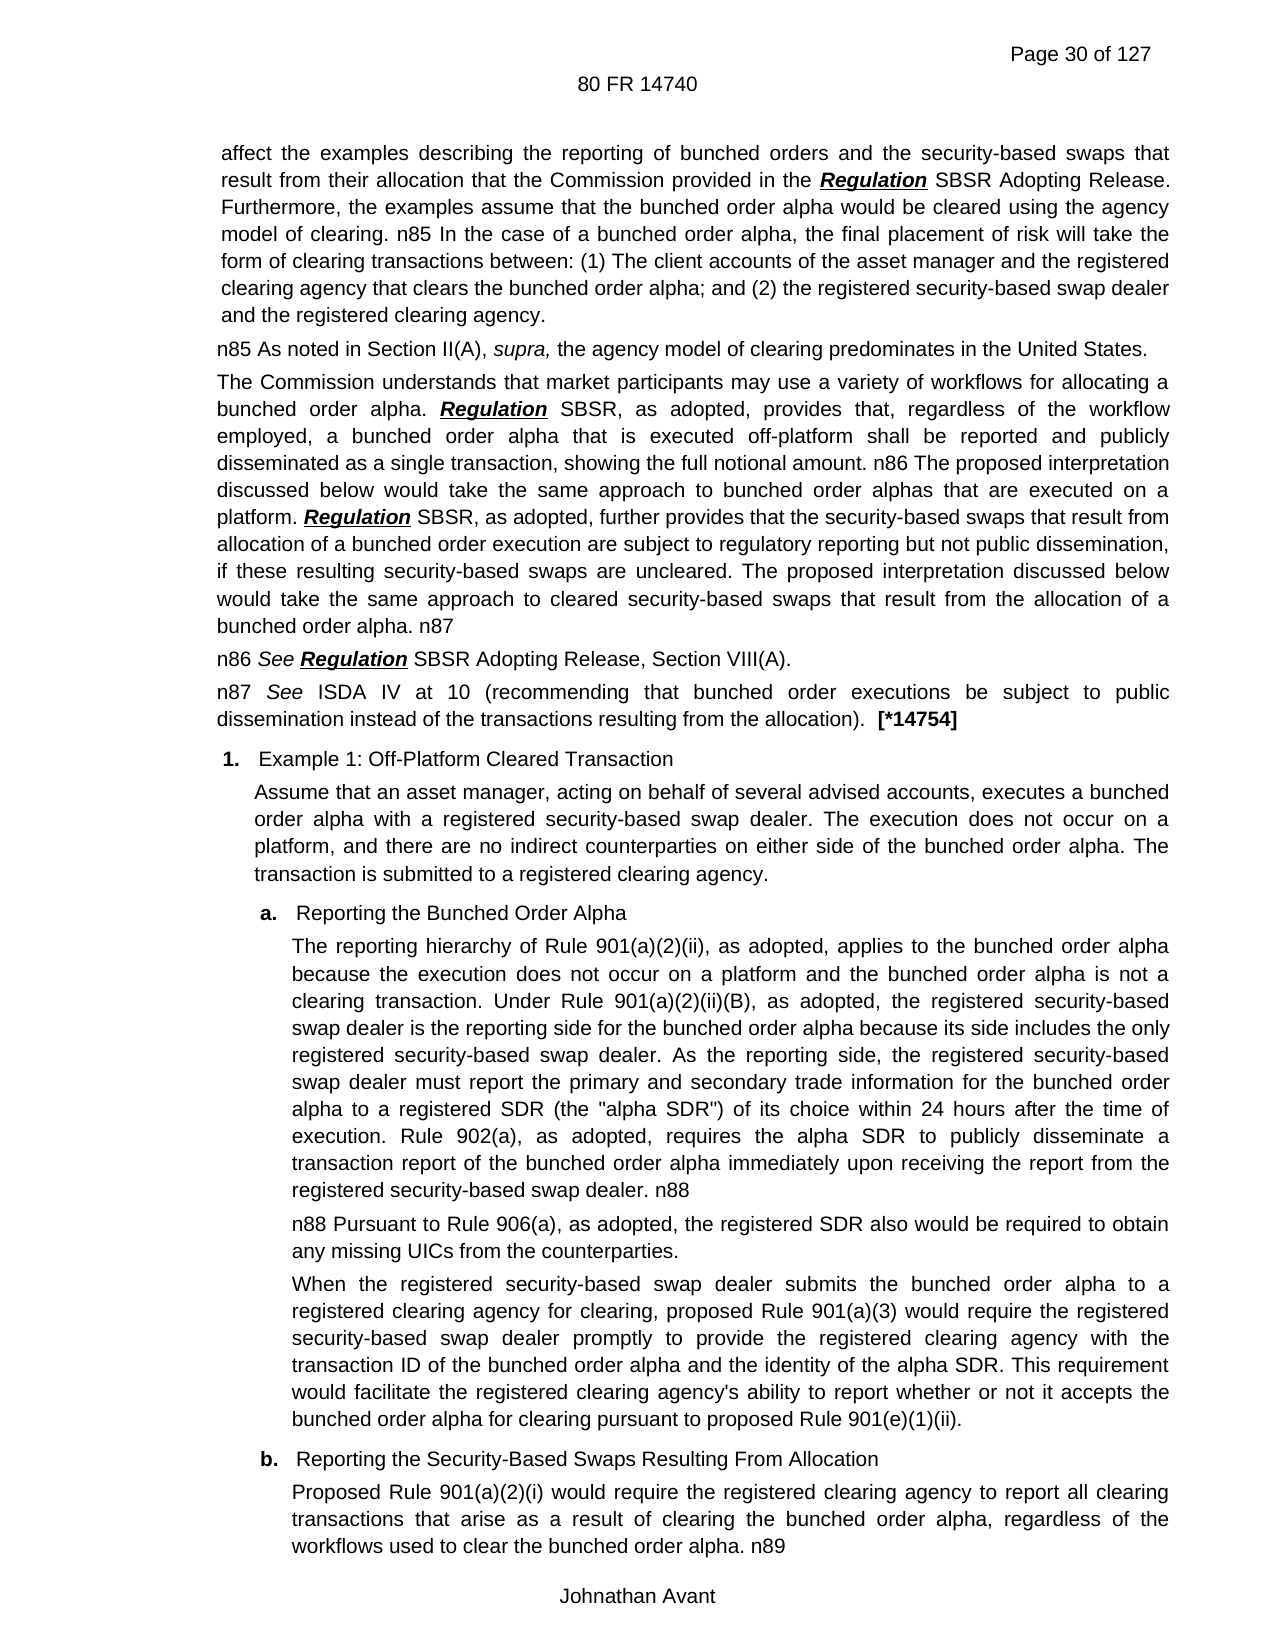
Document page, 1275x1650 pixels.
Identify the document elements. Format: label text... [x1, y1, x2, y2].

list Reporting the Bunched Order Alpha [254, 898, 1171, 925]
list Reporting the Security-Based Swaps Resulting From Allocation [254, 1444, 1171, 1471]
text Proposed Rule 901(a)(2)(i) would require the registered clearing agency to report all clearing transactions that arise as a result of clearing the bunched order alpha, regardless of the workflows used to clear the bunched order alpha. n89 [292, 1477, 1171, 1558]
list Example 1: Off-Platform Cleared Transaction [217, 744, 1171, 771]
text n88 Pursuant to Rule 906(a), as adopted, the registered SDR also would be required to obtain any missing UICs from the counterparties. [292, 1208, 1171, 1262]
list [179, 137, 1171, 327]
text n87 See ISDA IV at 10 (recommending that bunched order executions be subject to public dissemination instead of the transactions resulting from the allocation). [*14754] [217, 677, 1171, 731]
text When the registered security-based swap dealer submits the bunched order alpha to a registered clearing agency for clearing, proposed Rule 901(a)(3) would require the registered security-based swap dealer promptly to provide the registered clearing agency with the transaction ID of the bunched order alpha and the identity of the alpha SDR. This requirement would facilitate the registered clearing agency's ability to report whether or not it accepts the bunched order alpha for clearing pursuant to proposed Rule 901(e)(1)(ii). [292, 1269, 1171, 1431]
text Assume that an asset manager, acting on behalf of several advised accounts, executes a bunched order alpha with a registered security-based swap dealer. The execution does not occur on a platform, and there are no indirect counterparties on either side of the bunched order alpha. The transaction is submitted to a registered clearing agency. [254, 777, 1171, 885]
text n85 As noted in Section II(A), supra, the agency model of clearing predominates in the United States. [217, 333, 1171, 360]
text n86 See Regulation SBSR Adopting Release, Section VIII(A). [217, 644, 1171, 671]
text The Commission understands that market participants may use a variety of workflows for allocating a bunched order alpha. Regulation SBSR, as adopted, provides that, regardless of the workflow employed, a bunched order alpha that is executed off-platform shall be reported and publicly disseminated as a single transaction, showing the full notional amount. n86 The proposed interpretation discussed below would take the same approach to bunched order alphas that are executed on a platform. Regulation SBSR, as adopted, further provides that the security-based swaps that result from allocation of a bunched order execution are subject to regulatory reporting but not public dissemination, if these resulting security-based swaps are uncleared. The proposed interpretation discussed below would take the same approach to cleared security-based swaps that result from the allocation of a bunched order alpha. n87 [217, 367, 1171, 637]
text The reporting hierarchy of Rule 901(a)(2)(ii), as adopted, applies to the bunched order alpha because the execution does not occur on a platform and the bunched order alpha is not a clearing transaction. Under Rule 901(a)(2)(ii)(B), as adopted, the registered security-based swap dealer is the reporting side for the bunched order alpha because its side includes the only registered security-based swap dealer. As the reporting side, the registered security-based swap dealer must report the primary and secondary trade information for the bunched order alpha to a registered SDR (the "alpha SDR") of its choice within 24 hours after the time of execution. Rule 902(a), as adopted, requires the alpha SDR to publicly disseminate a transaction report of the bunched order alpha immediately upon receiving the report from the registered security-based swap dealer. n88 [292, 931, 1171, 1202]
